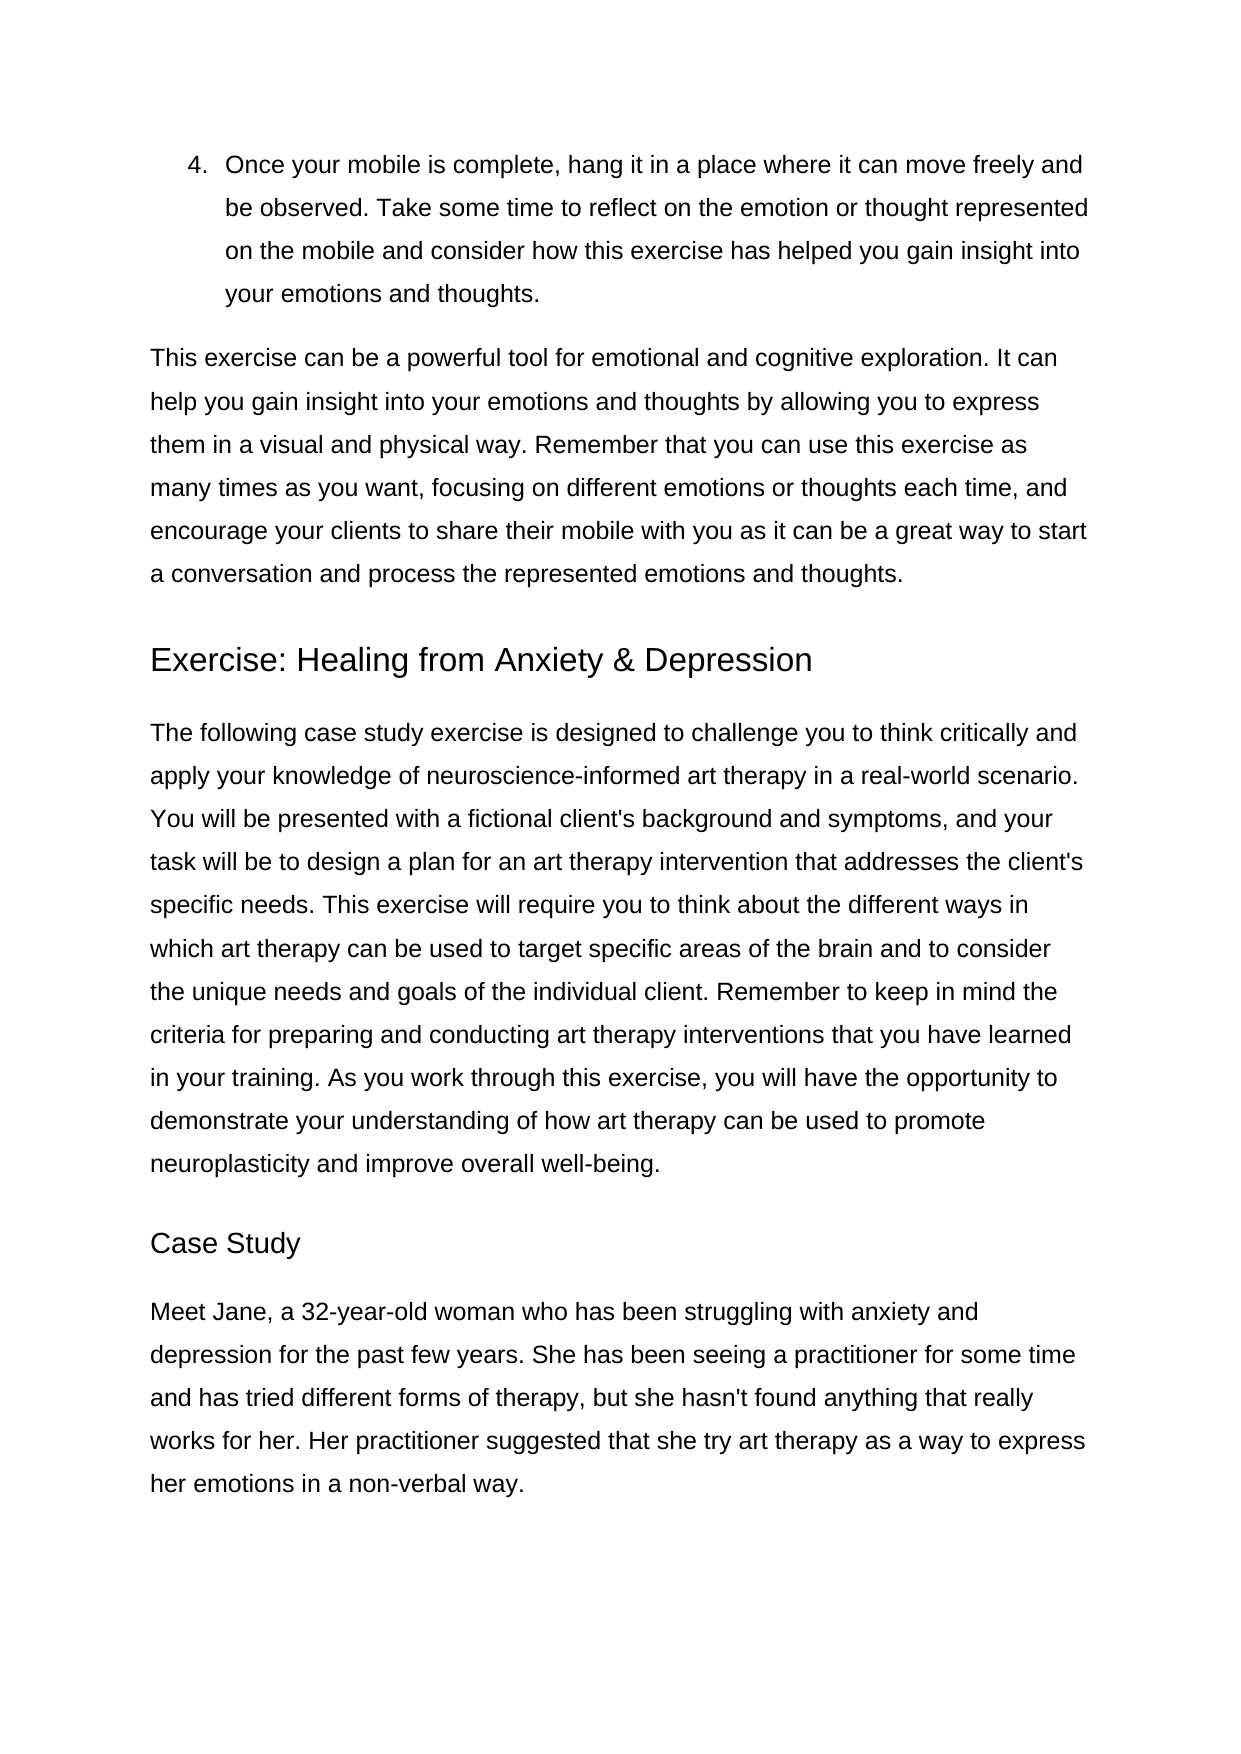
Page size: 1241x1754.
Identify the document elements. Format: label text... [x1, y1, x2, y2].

list Once your mobile is complete, hang it in a place where it can move freely and be observed. Take some time to reflect on the emotion or thought represented on the mobile and consider how this exercise has helped you gain insight into your emotions and thoughts. [187, 150, 1090, 308]
subtitle Case Study [150, 1226, 1090, 1259]
subtitle Exercise: Healing from Anxiety & Depression [150, 639, 1090, 678]
text This exercise can be a powerful tool for emotional and cognitive exploration. It can help you gain insight into your emotions and thoughts by allowing you to express them in a visual and physical way. Remember that you can use this exercise as many times as you want, focusing on different emotions or thoughts each time, and encourage your clients to share their mobile with you as it can be a great way to start a conversation and process the represented emotions and thoughts. [150, 343, 1090, 588]
text The following case study exercise is designed to challenge you to think critically and apply your knowledge of neuroscience-informed art therapy in a real-world scenario. You will be presented with a fictional client's background and symptoms, and your task will be to design a plan for an art therapy intervention that addresses the client's specific needs. This exercise will require you to think about the different ways in which art therapy can be used to target specific areas of the brain and to consider the unique needs and goals of the individual client. Remember to keep in mind the criteria for preparing and conducting art therapy interventions that you have learned in your training. As you work through this exercise, you will have the opportunity to demonstrate your understanding of how art therapy can be used to promote neuroplasticity and improve overall well-being. [150, 718, 1090, 1178]
text Meet Jane, a 32-year-old woman who has been struggling with anxiety and depression for the past few years. She has been seeing a practitioner for some time and has tried different forms of therapy, but she hasn't found anything that really works for her. Her practitioner suggested that she try art therapy as a way to express her emotions in a non-verbal way. [150, 1297, 1090, 1498]
